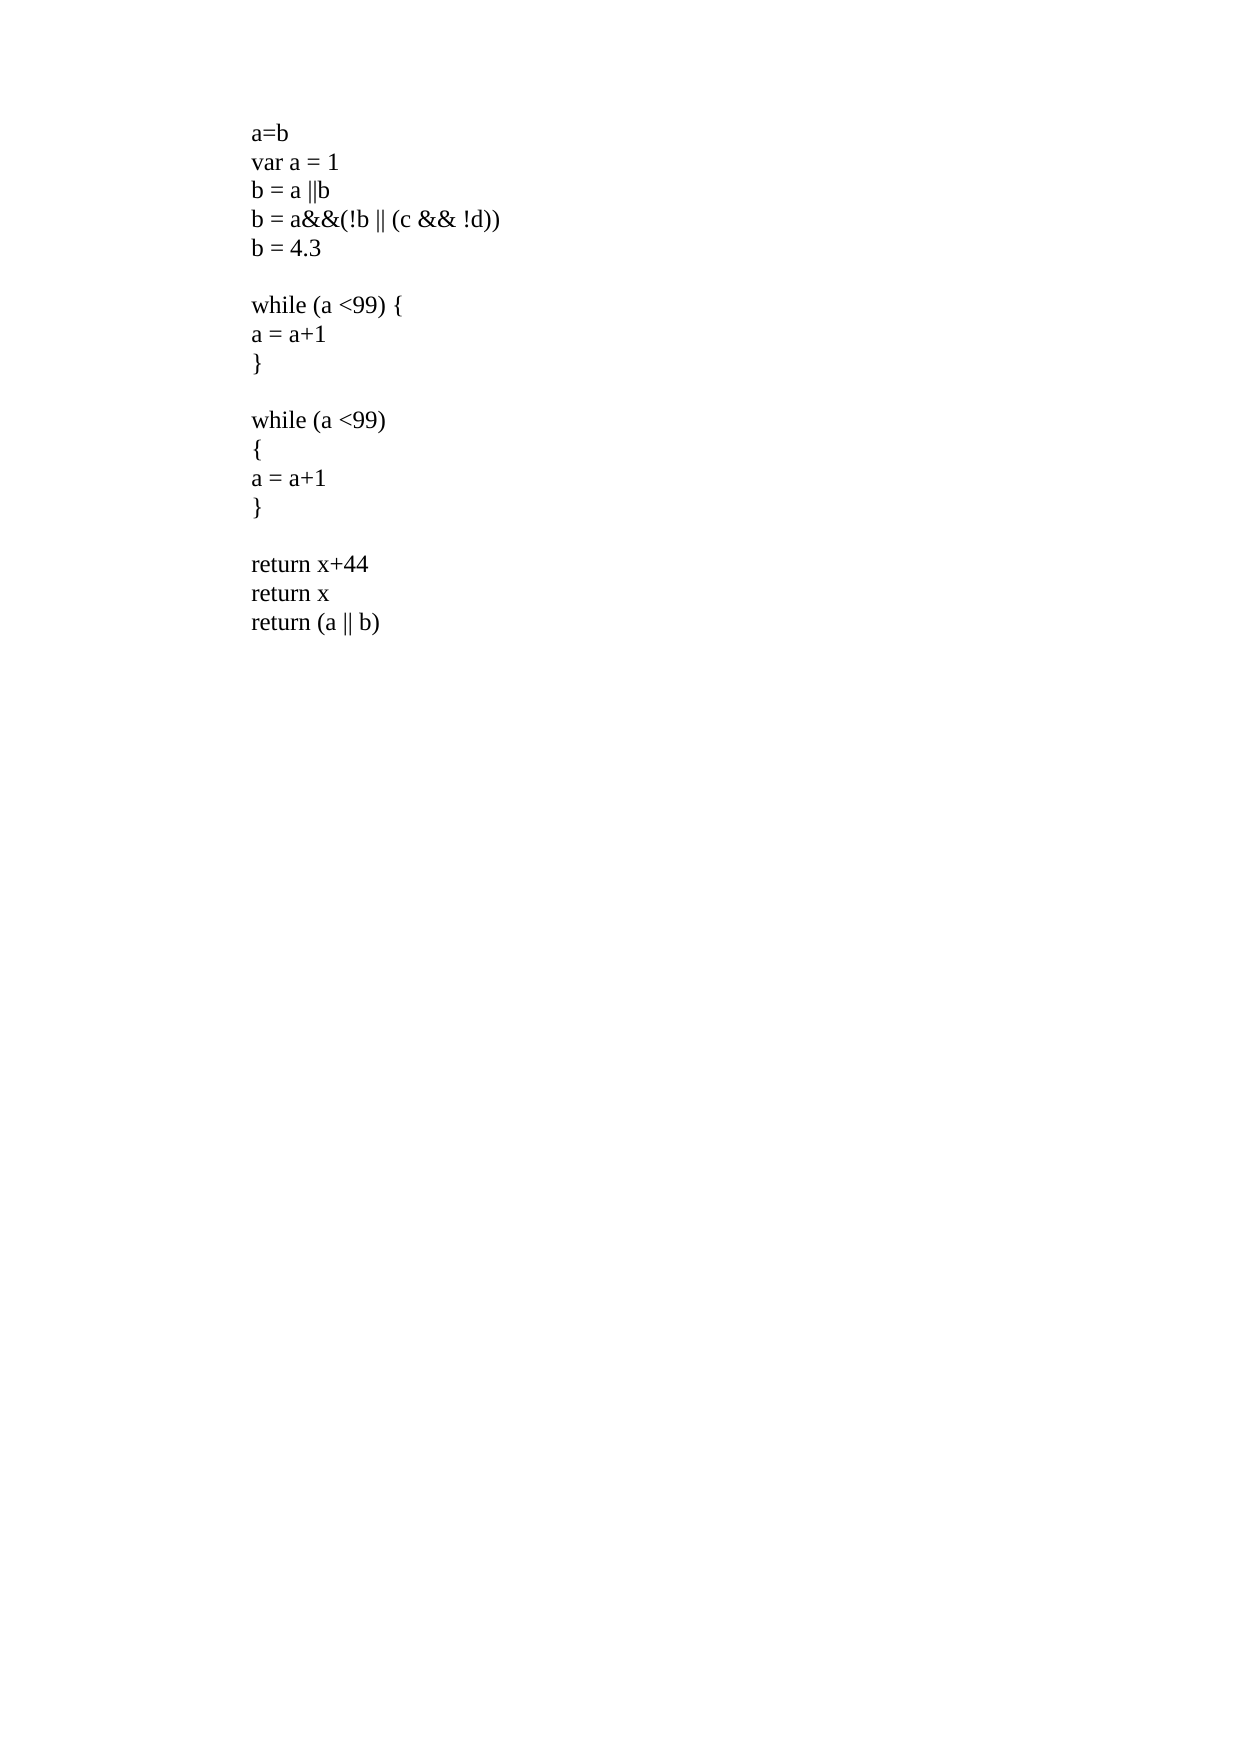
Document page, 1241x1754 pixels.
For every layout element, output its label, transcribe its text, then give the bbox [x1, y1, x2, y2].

text var a = 1 [177, 147, 1152, 176]
text while (a <99) [177, 406, 1152, 434]
text return x [177, 578, 1152, 607]
text b = 4.3 [177, 233, 1152, 262]
text a = a+1 [177, 463, 1152, 492]
text return x+44 [177, 549, 1152, 578]
text } [177, 492, 1152, 521]
text while (a <99) { [177, 291, 1152, 319]
text return (a || b) [177, 607, 1152, 636]
text b = a ||b [177, 176, 1152, 204]
text } [177, 348, 1152, 377]
text a=b [177, 118, 1152, 147]
text a = a+1 [177, 319, 1152, 348]
text { [177, 434, 1152, 463]
text b = a&&(!b || (c && !d)) [177, 204, 1152, 233]
